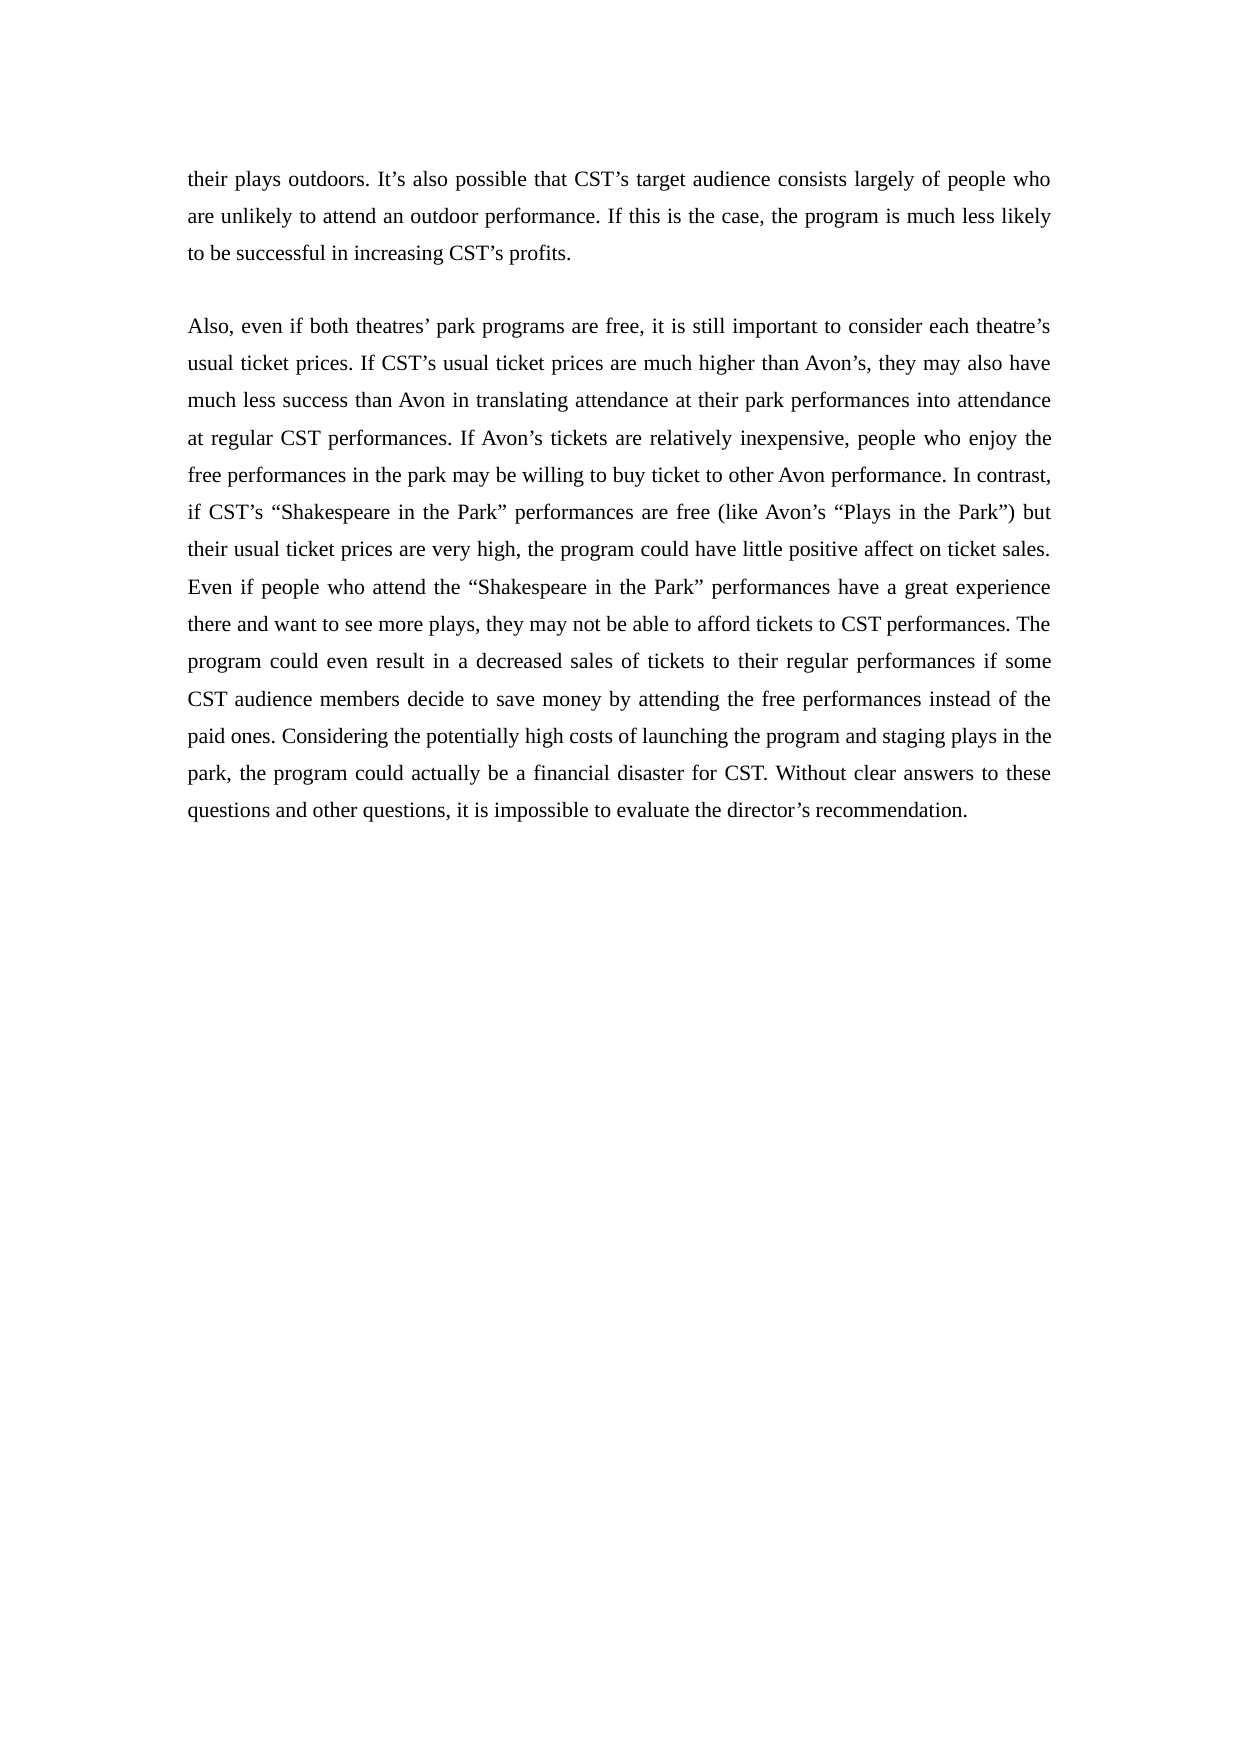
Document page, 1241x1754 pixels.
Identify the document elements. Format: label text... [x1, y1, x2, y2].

text Also, even if both theatres’ park programs are free, it is still important to consider each theatre’s usual ticket prices. If CST’s usual ticket prices are much higher than Avon’s, they may also have much less success than Avon in translating attendance at their park performances into attendance at regular CST performances. If Avon’s tickets are relatively inexpensive, people who enjoy the free performances in the park may be willing to buy ticket to other Avon performance. In contrast, if CST’s “Shakespeare in the Park” performances are free (like Avon’s “Plays in the Park”) but their usual ticket prices are very high, the program could have little positive affect on ticket sales. Even if people who attend the “Shakespeare in the Park” performances have a great experience there and want to see more plays, they may not be able to afford tickets to CST performances. The program could even result in a decreased sales of tickets to their regular performances if some CST audience members decide to save money by attending the free performances instead of the paid ones. Considering the potentially high costs of launching the program and staging plays in the park, the program could actually be a financial disaster for CST. Without clear answers to these questions and other questions, it is impossible to evaluate the director’s recommendation. [187, 309, 1053, 826]
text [187, 162, 1053, 269]
